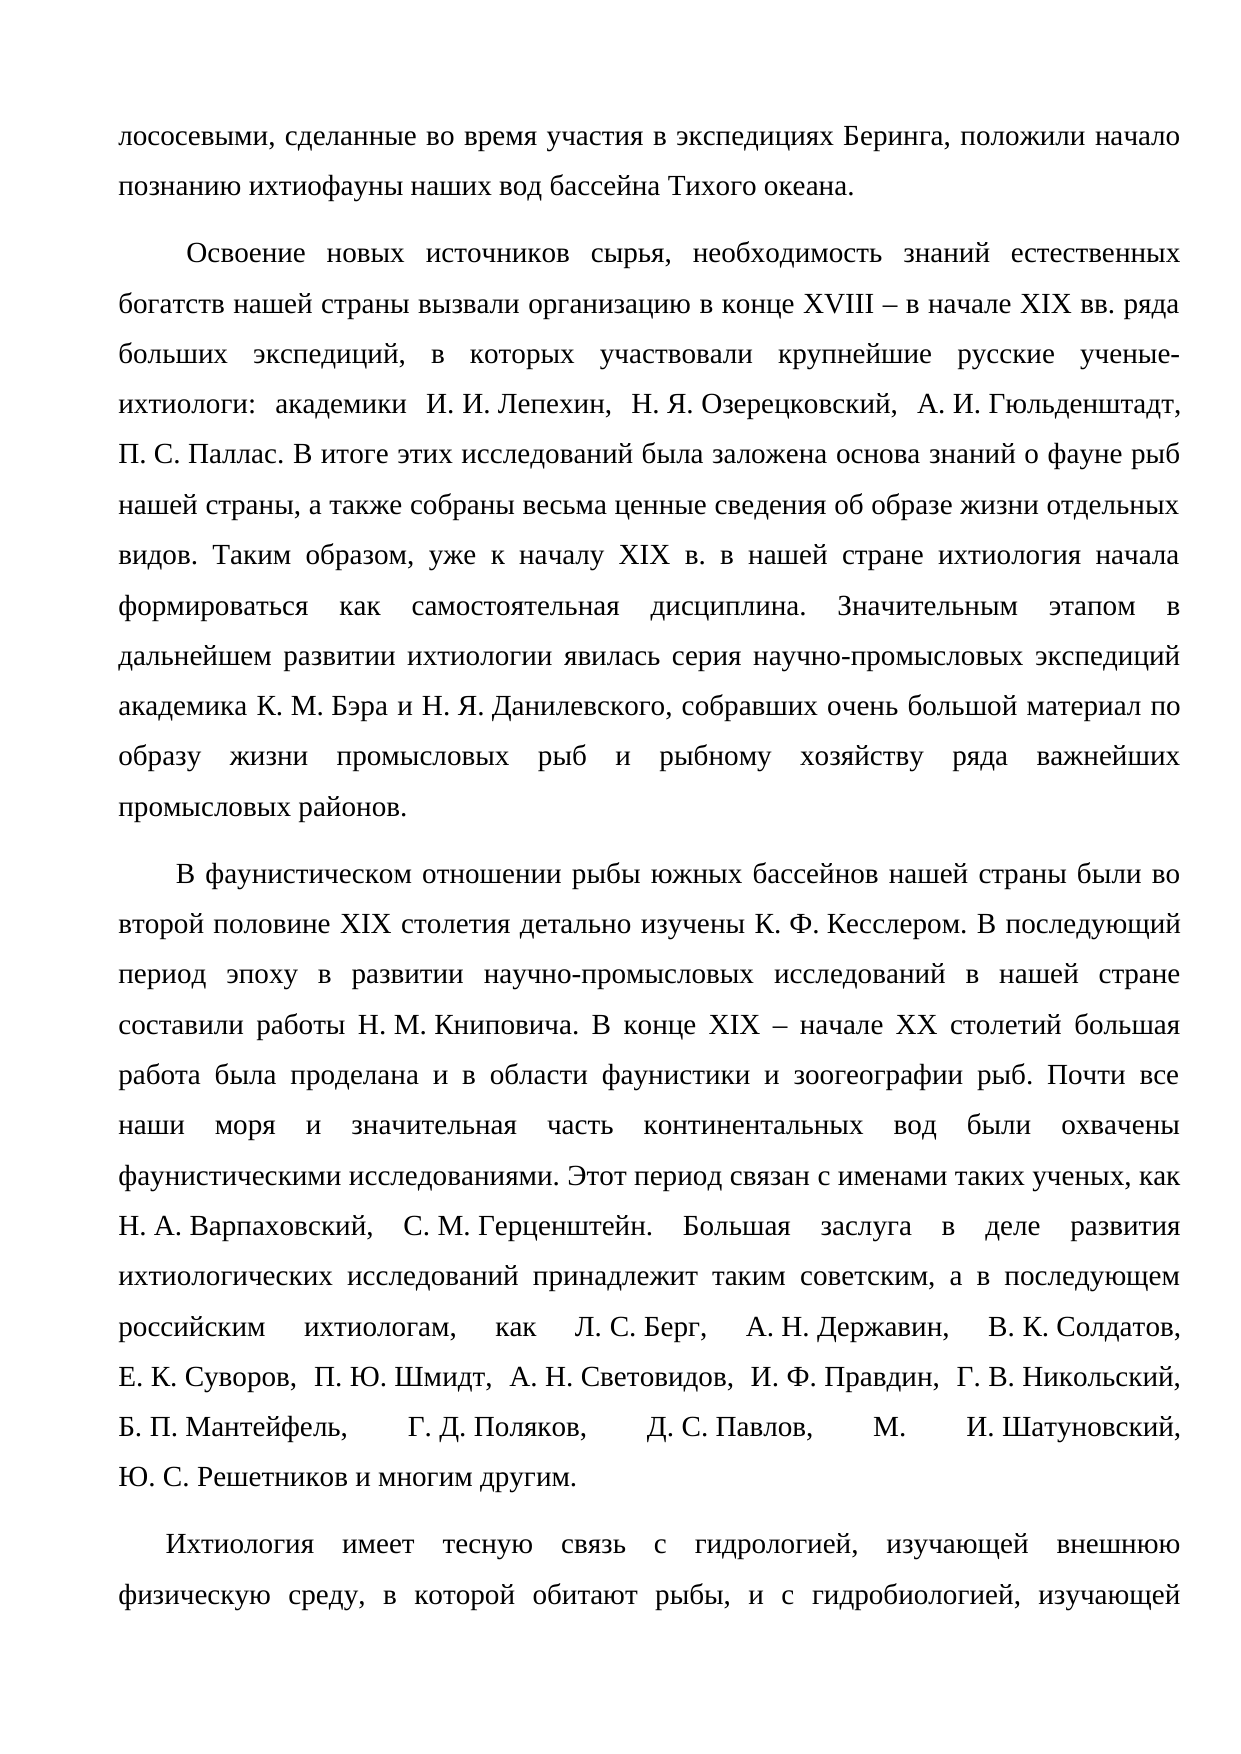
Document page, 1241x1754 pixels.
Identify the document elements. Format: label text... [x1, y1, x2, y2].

text В фаунистическом отношении рыбы южных бассейнов нашей страны были во второй половине XIX столетия детально изучены К. Ф. Кесслером. В последующий период эпоху в развитии научно-промысловых исследований в нашей стране составили работы Н. М. Книповича. В конце XIX – начале ХХ столетий большая работа была проделана и в области фаунистики и зоогеографии рыб. Почти все наши моря и значительная часть континентальных вод были охвачены фаунистическими исследованиями. Этот период связан с именами таких ученых, как Н. А. Варпаховский, С. М. Герценштейн. Большая заслуга в деле развития ихтиологических исследований принадлежит таким советским, а в последующем российским ихтиологам, как Л. С. Берг, А. Н. Державин, В. К. Солдатов, Е. К. Суворов, П. Ю. Шмидт, А. Н. Световидов, И. Ф. Правдин, Г. В. Никольский, Б. П. Мантейфель, Г. Д. Поляков, Д. С. Павлов, М. И. Шатуновский, Ю. С. Решетников и многим другим. [118, 856, 1181, 1493]
text Освоение новых источников сырья, необходимость знаний естественных богатств нашей страны вызвали организацию в конце XVIII – в начале XIX вв. ряда больших экспедиций, в которых участвовали крупнейшие русские ученые-ихтиологи: академики И. И. Лепехин, Н. Я. Озерецковский, А. И. Гюльденштадт, П. С. Паллас. В итоге этих исследований была заложена основа знаний о фауне рыб нашей страны, а также собраны весьма ценные сведения об образе жизни отдельных видов. Таким образом, уже к началу XIX в. в нашей стране ихтиология начала формироваться как самостоятельная дисциплина. Значительным этапом в дальнейшем развитии ихтиологии явилась серия научно-промысловых экспедиций академика К. М. Бэра и Н. Я. Данилевского, собравших очень большой материал по образу жизни промысловых рыб и рыбному хозяйству ряда важнейших промысловых районов. [118, 235, 1181, 822]
